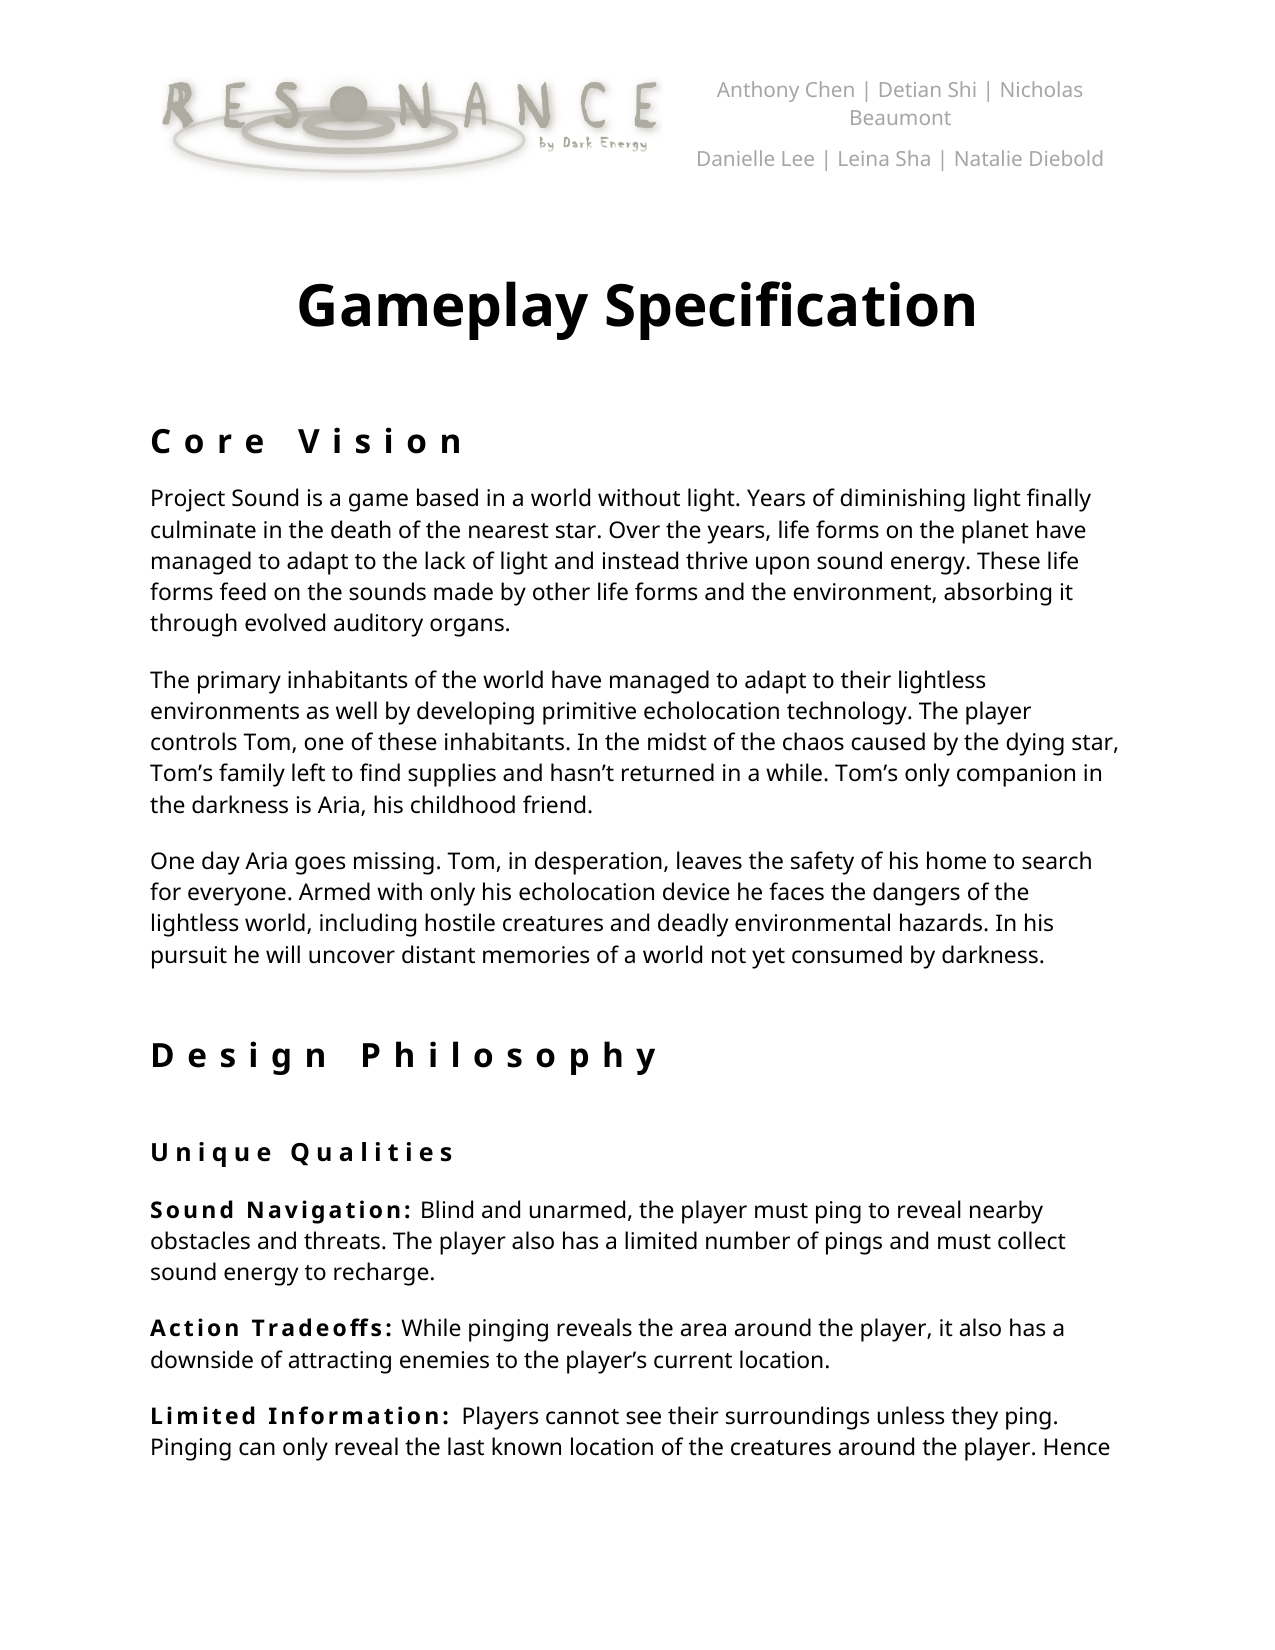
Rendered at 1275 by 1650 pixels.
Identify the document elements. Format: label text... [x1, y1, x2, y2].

text Project Sound is a game based in a world without light. Years of diminishing light finally culminate in the death of the nearest star. Over the years, life forms on the planet have managed to adapt to the lack of light and instead thrive upon sound energy. These life forms feed on the sounds made by other life forms and the environment, absorbing it through evolved auditory organs. [150, 482, 1125, 638]
text One day Aria goes missing. Tom, in desperation, leaves the safety of his home to search for everyone. Armed with only his echolocation device he faces the dangers of the lightless world, including hostile creatures and deadly environmental hazards. In his pursuit he will uncover distant memories of a world not yet consumed by darkness. [150, 845, 1125, 970]
title Design Philosophy [150, 1032, 1125, 1078]
subtitle Unique Qualities [150, 1134, 1125, 1168]
text The primary inhabitants of the world have managed to adapt to their lightless environments as well by developing primitive echolocation technology. The player controls Tom, one of these inhabitants. In the midst of the chaos caused by the dying star, Tom’s family left to find supplies and hasn’t returned in a while. Tom’s only companion in the darkness is Aria, his childhood friend. [150, 663, 1125, 820]
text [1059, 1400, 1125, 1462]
text Action Tradeoffs: While pinging reveals the area around the player, it also has a downside of attracting enemies to the player’s current location. [150, 1312, 1125, 1375]
text Sound Navigation: Blind and unarmed, the player must ping to reveal nearby obstacles and threats. The player also has a limited number of pings and must collect sound energy to recharge. [150, 1193, 1125, 1287]
text Gameplay Specification [150, 264, 1125, 343]
title Core Vision [150, 418, 1125, 463]
